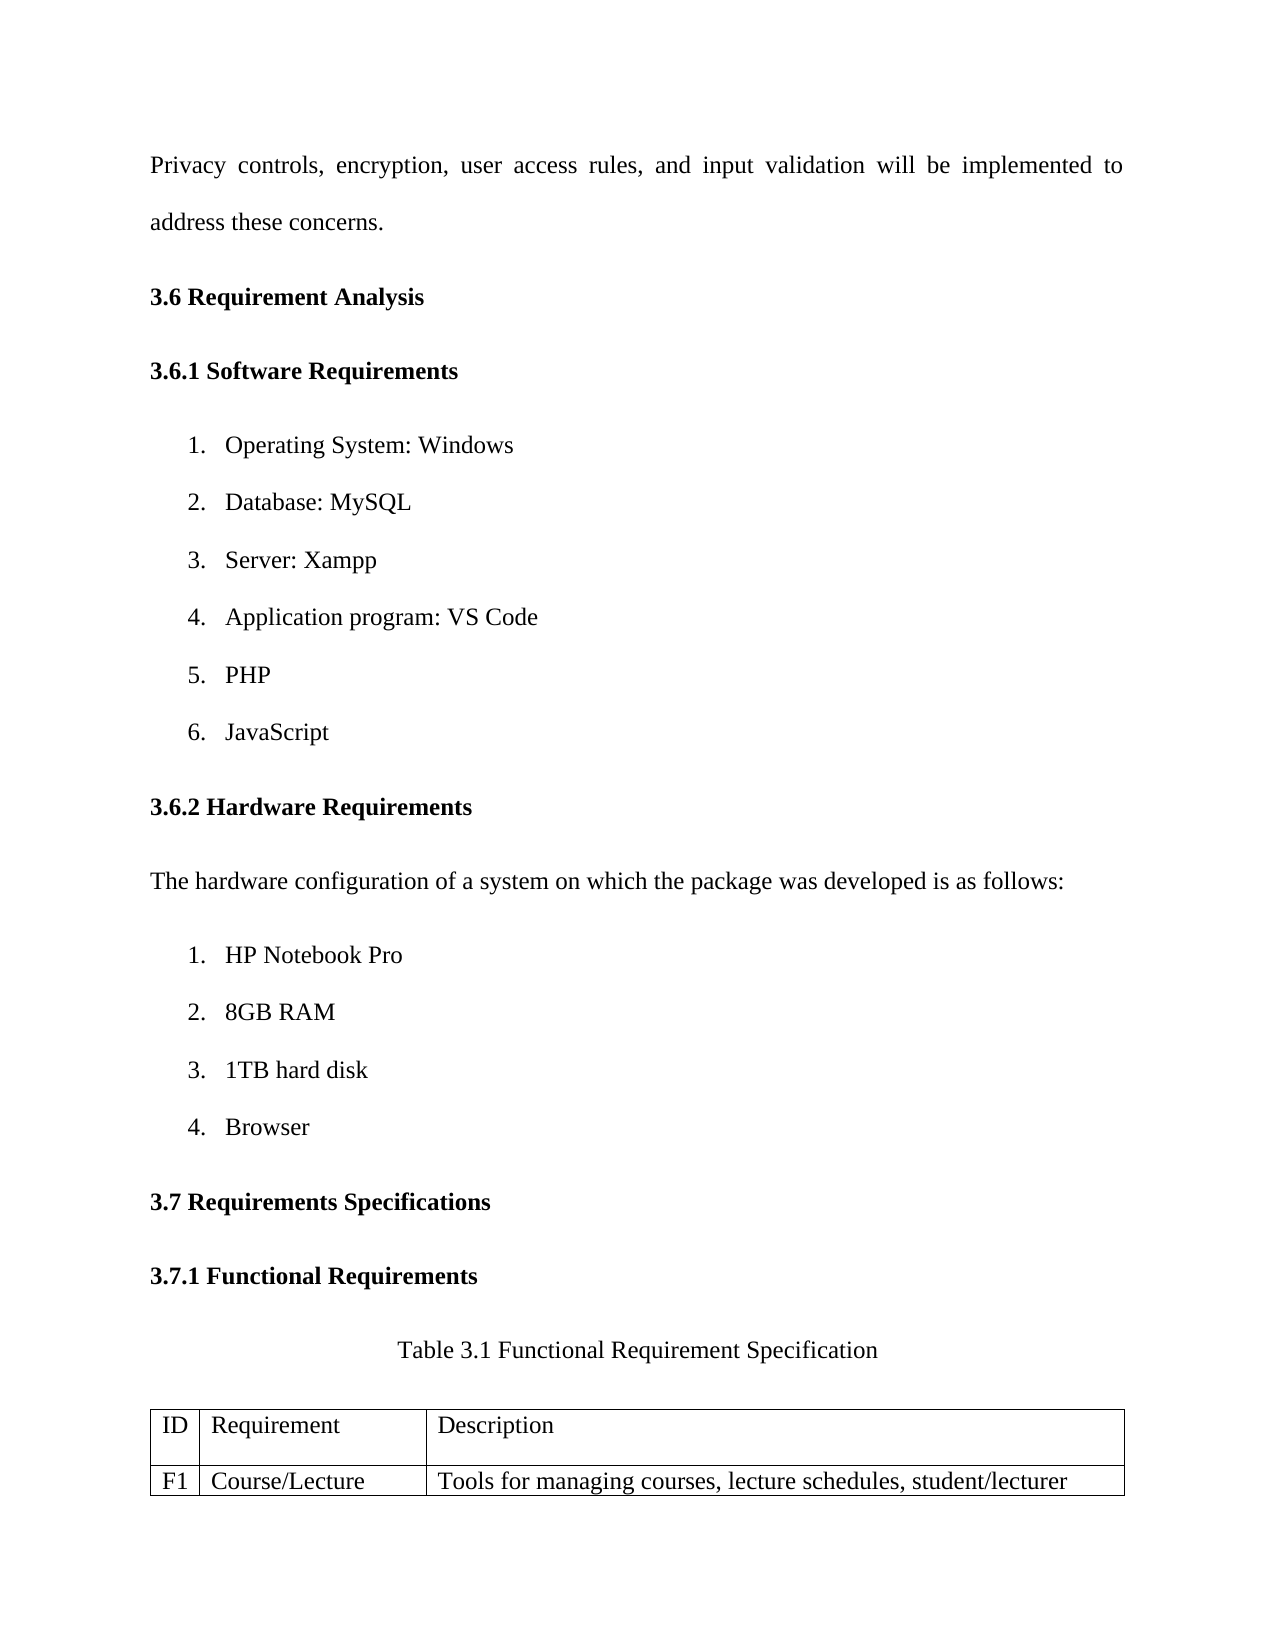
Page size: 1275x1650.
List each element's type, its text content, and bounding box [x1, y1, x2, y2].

list 8GB RAM [187, 997, 1125, 1026]
table_header Requirement [200, 1410, 426, 1465]
list JavaScript [187, 717, 1125, 746]
table_cell Course/Lecture [200, 1466, 426, 1495]
text 3.7.1 Functional Requirements [150, 1261, 1125, 1289]
list Application program: VS Code [187, 602, 1125, 631]
text The hardware configuration of a system on which the package was developed is as follows: [150, 866, 1125, 894]
list Server: Xampp [187, 545, 1125, 574]
text 3.6.2 Hardware Requirements [150, 792, 1125, 820]
list 1TB hard disk [187, 1055, 1125, 1084]
text 3.6.1 Software Requirements [150, 356, 1125, 384]
text 3.6 Requirement Analysis [150, 282, 1125, 310]
list Database: MySQL [187, 487, 1125, 516]
list Operating System: Windows [187, 430, 1125, 459]
list HP Notebook Pro [187, 940, 1125, 969]
list PHP [187, 660, 1125, 689]
table_cell F1 [151, 1466, 199, 1495]
table_cell Tools for managing courses, lecture schedules, student/lecturer allocation, etc. [427, 1466, 1124, 1495]
text Privacy controls, encryption, user access rules, and input validation will be implemented to address these concerns. [150, 150, 1125, 236]
table_header ID [151, 1410, 199, 1465]
text Table 3.1 Functional Requirement Specification [150, 1335, 1125, 1364]
table_header Description [427, 1410, 1124, 1465]
list Browser [187, 1112, 1125, 1141]
text 3.7 Requirements Specifications [150, 1187, 1125, 1215]
